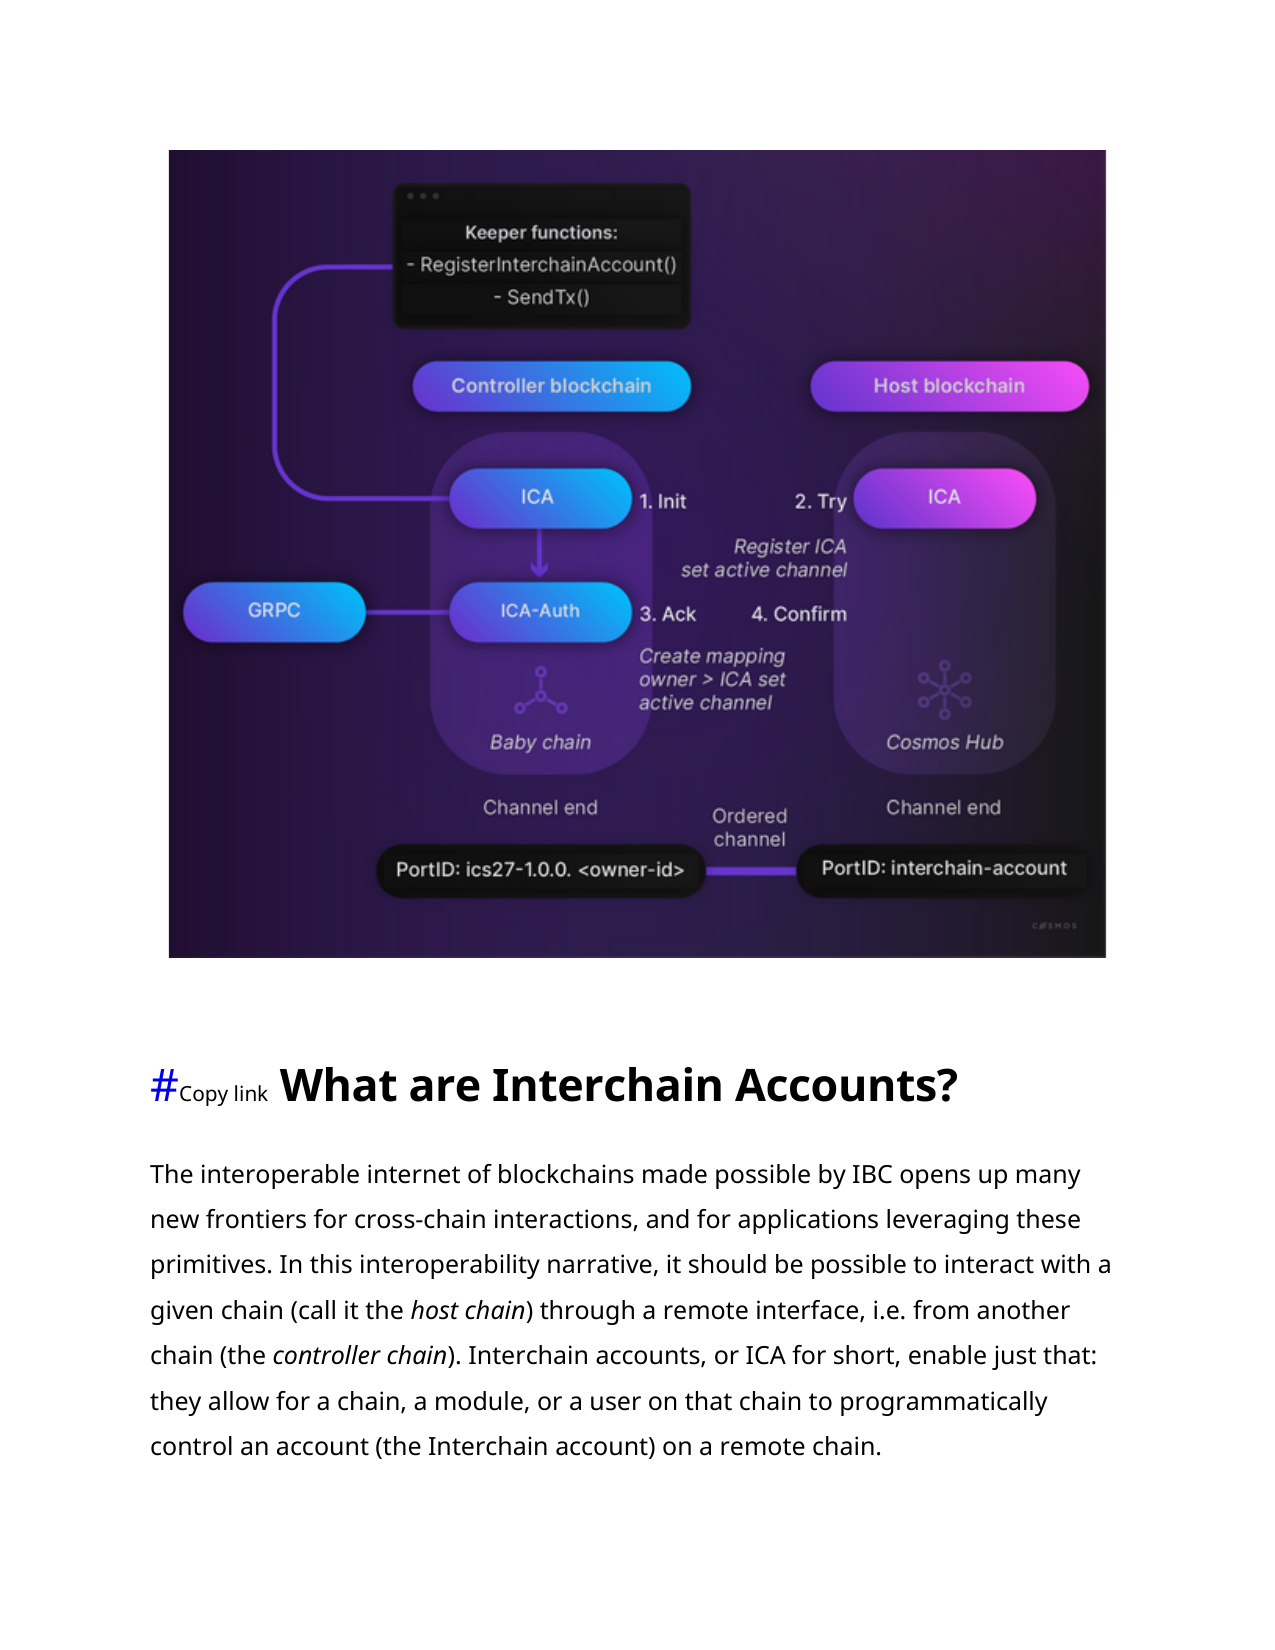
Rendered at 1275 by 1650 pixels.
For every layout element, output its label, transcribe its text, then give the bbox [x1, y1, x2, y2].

text #Copy link What are Interchain Accounts? [150, 1052, 1125, 1114]
text The interoperable internet of blockchains made possible by IBC opens up many new frontiers for cross-chain interactions, and for applications leveraging these primitives. In this interoperability narrative, it should be possible to interact with a given chain (call it the host chain) through a remote interface, i.e. from another chain (the controller chain). Interchain accounts, or ICA for short, enable just that: they allow for a chain, a module, or a user on that chain to programmatically control an account (the Interchain account) on a remote chain. [150, 1145, 1125, 1462]
picture [168, 150, 1107, 958]
